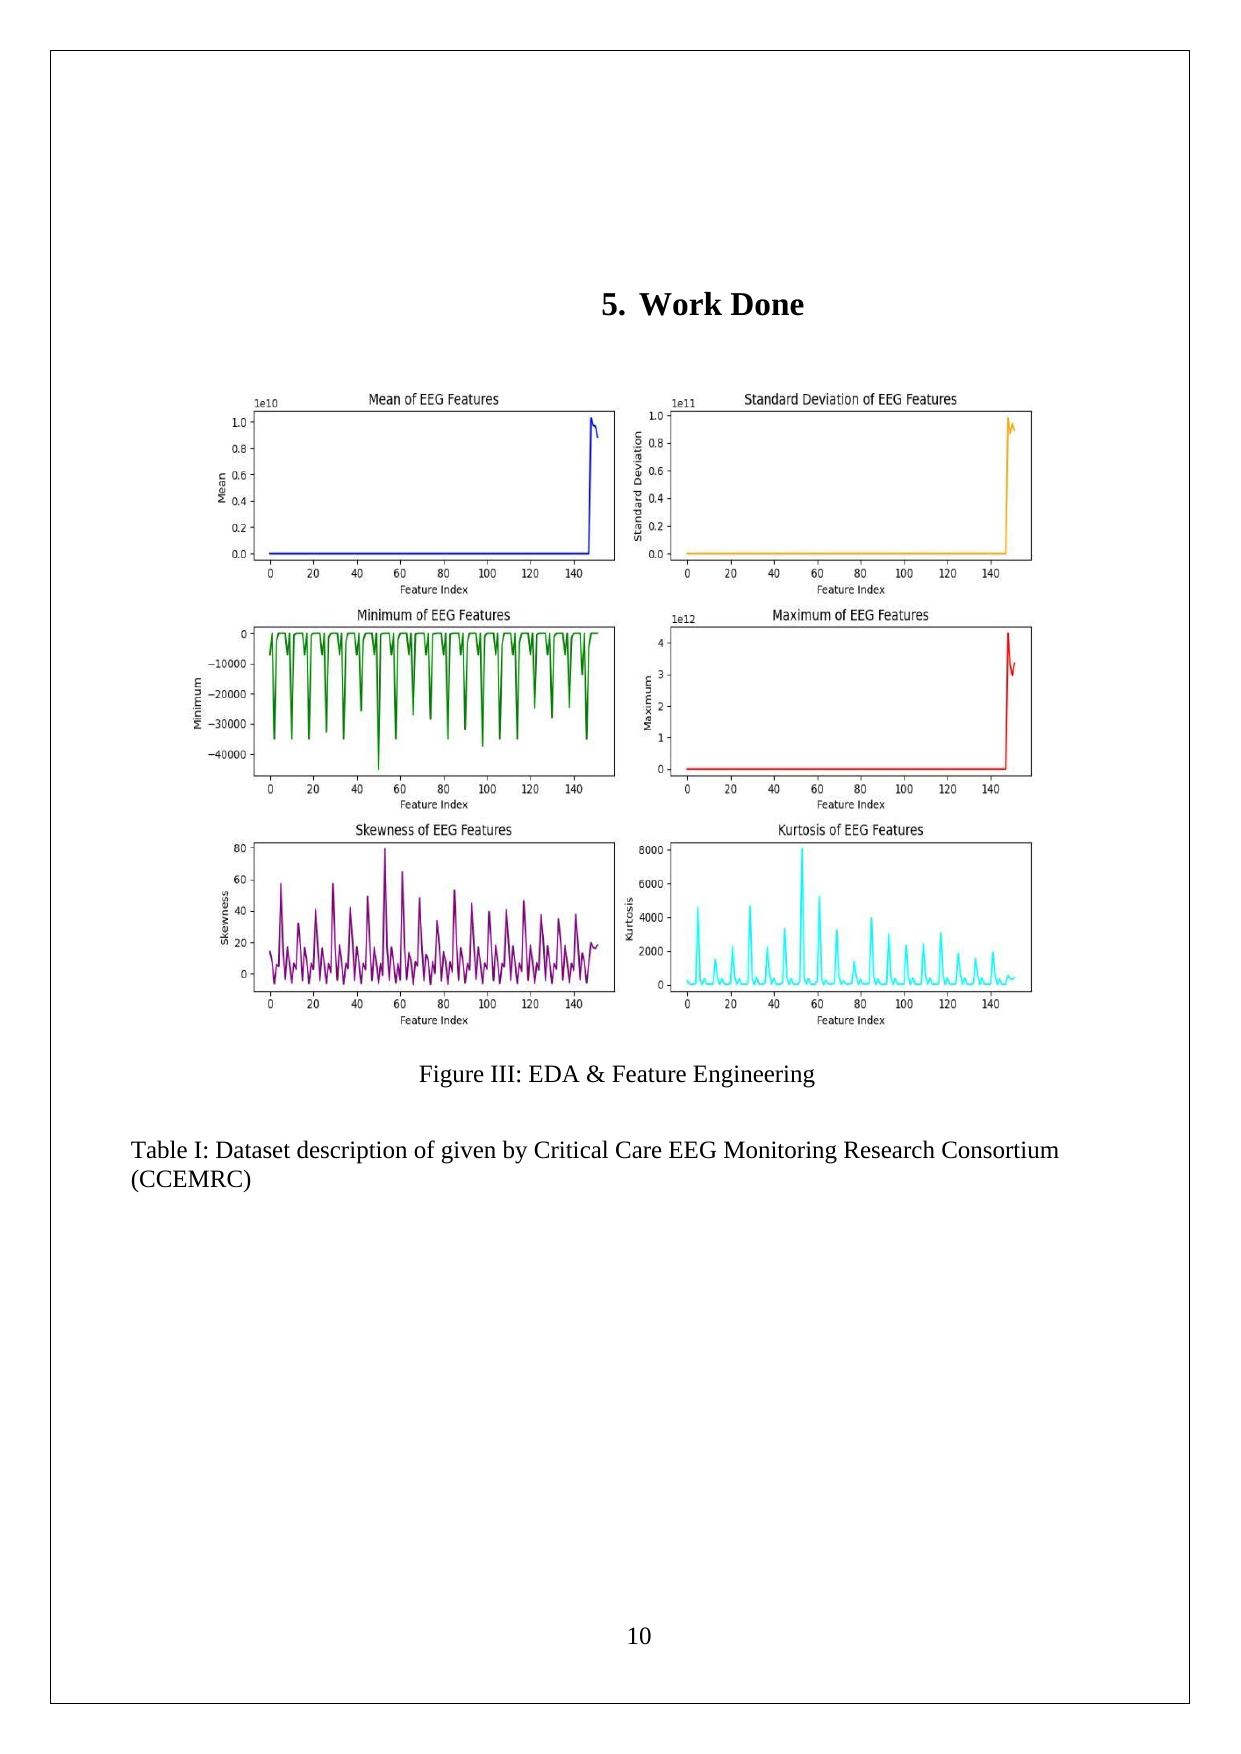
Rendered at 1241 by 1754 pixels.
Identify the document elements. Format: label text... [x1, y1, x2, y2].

picture [187, 385, 1037, 1031]
list Work Done [225, 284, 1180, 322]
